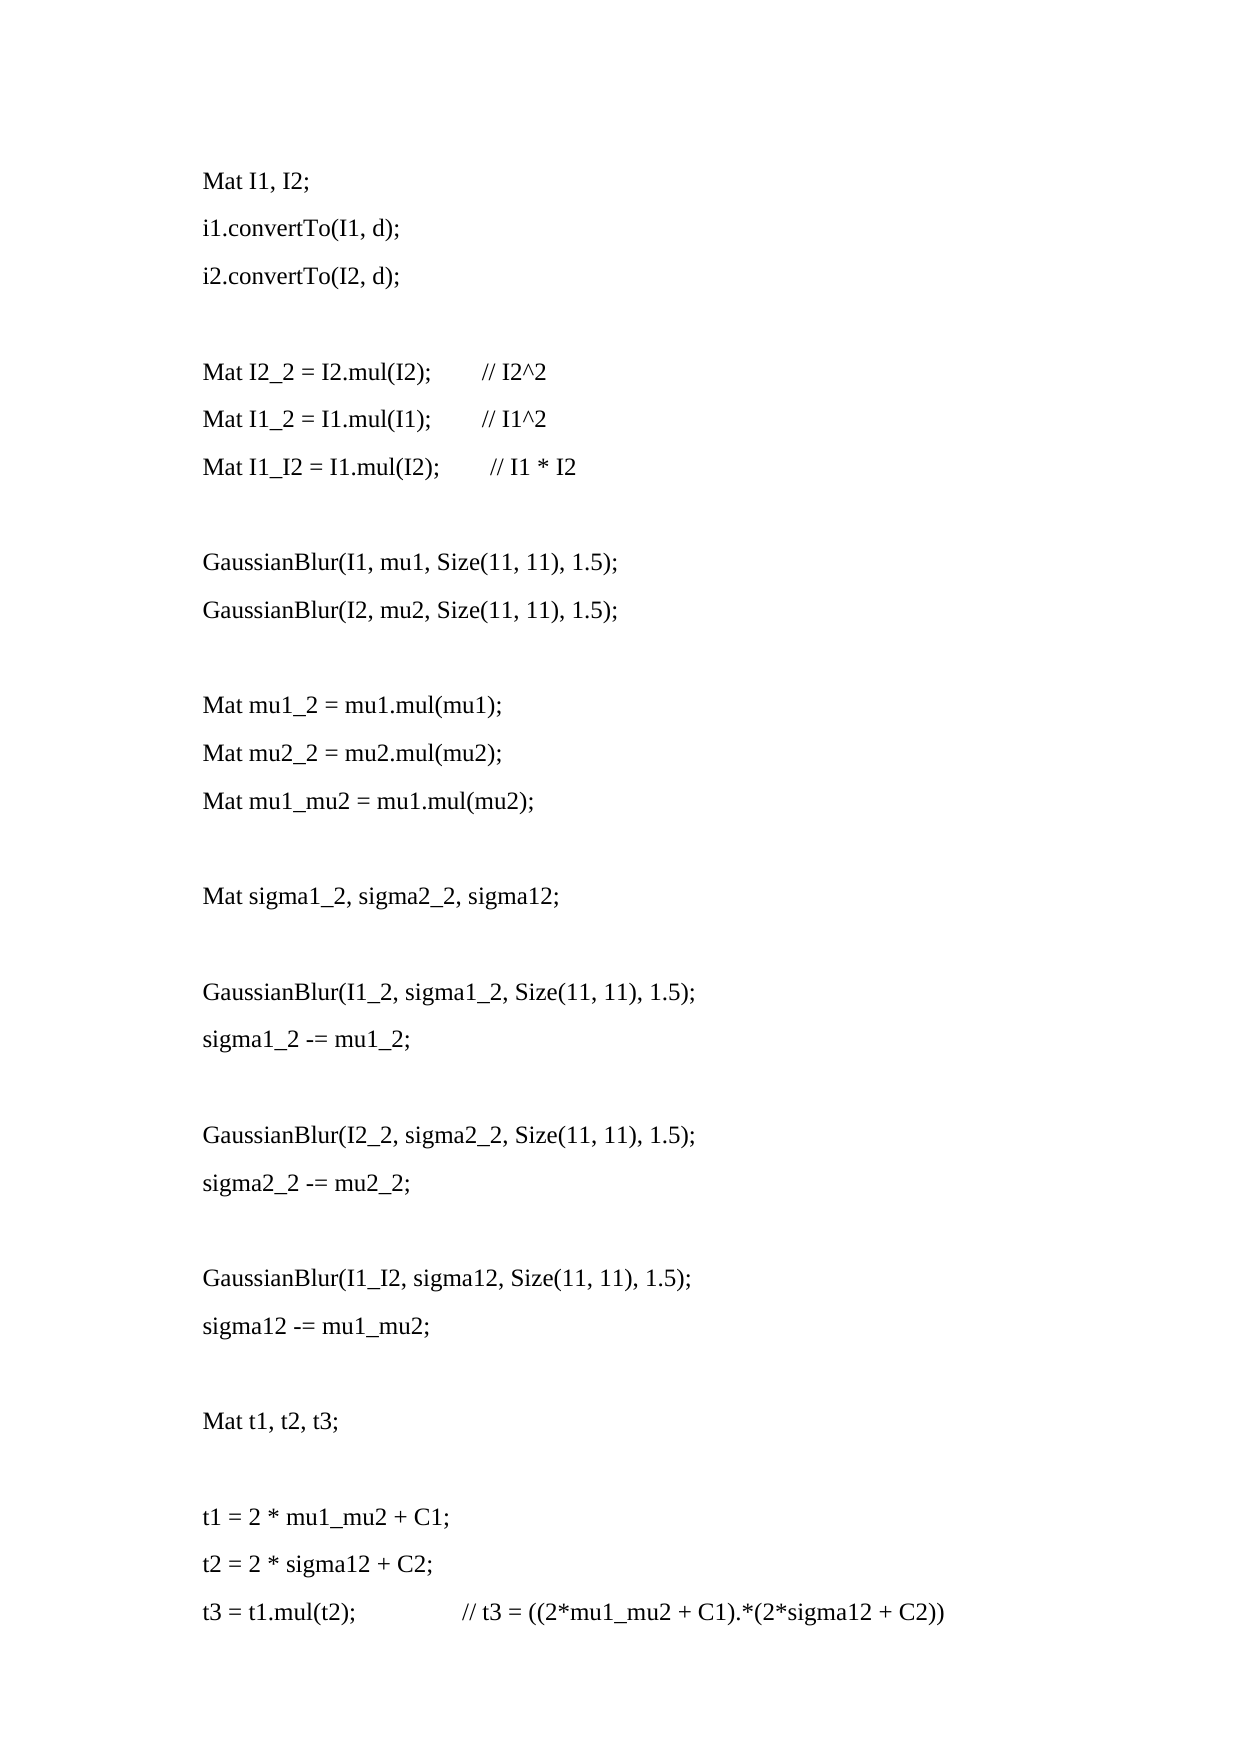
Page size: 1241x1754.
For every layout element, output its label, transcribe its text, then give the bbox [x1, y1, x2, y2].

text GaussianBlur(I2_2, sigma2_2, Size(11, 11), 1.5); [177, 1120, 1152, 1149]
text t2 = 2 * sigma12 + C2; [177, 1549, 1152, 1578]
text i2.convertTo(I2, d); [177, 261, 1152, 290]
text Mat mu1_mu2 = mu1.mul(mu2); [177, 786, 1152, 815]
text sigma2_2 -= mu2_2; [177, 1168, 1152, 1196]
text Mat t1, t2, t3; [177, 1406, 1152, 1435]
text sigma1_2 -= mu1_2; [177, 1024, 1152, 1053]
text sigma12 -= mu1_mu2; [177, 1311, 1152, 1339]
text Mat I1_2 = I1.mul(I1); // I1^2 [177, 404, 1152, 433]
text GaussianBlur(I1_2, sigma1_2, Size(11, 11), 1.5); [177, 977, 1152, 1006]
text Mat I2_2 = I2.mul(I2); // I2^2 [177, 357, 1152, 385]
text Mat sigma1_2, sigma2_2, sigma12; [177, 881, 1152, 910]
text Mat mu1_2 = mu1.mul(mu1); [177, 691, 1152, 719]
text t3 = t1.mul(t2); // t3 = ((2*mu1_mu2 + C1).*(2*sigma12 + C2)) [177, 1597, 1152, 1626]
text i1.convertTo(I1, d); [177, 213, 1152, 242]
text GaussianBlur(I1, mu1, Size(11, 11), 1.5); [177, 547, 1152, 576]
text Mat I1, I2; [177, 166, 1152, 194]
text Mat mu2_2 = mu2.mul(mu2); [177, 738, 1152, 767]
text GaussianBlur(I1_I2, sigma12, Size(11, 11), 1.5); [177, 1263, 1152, 1292]
text Mat I1_I2 = I1.mul(I2); // I1 * I2 [177, 452, 1152, 481]
text t1 = 2 * mu1_mu2 + C1; [177, 1502, 1152, 1530]
text GaussianBlur(I2, mu2, Size(11, 11), 1.5); [177, 595, 1152, 624]
